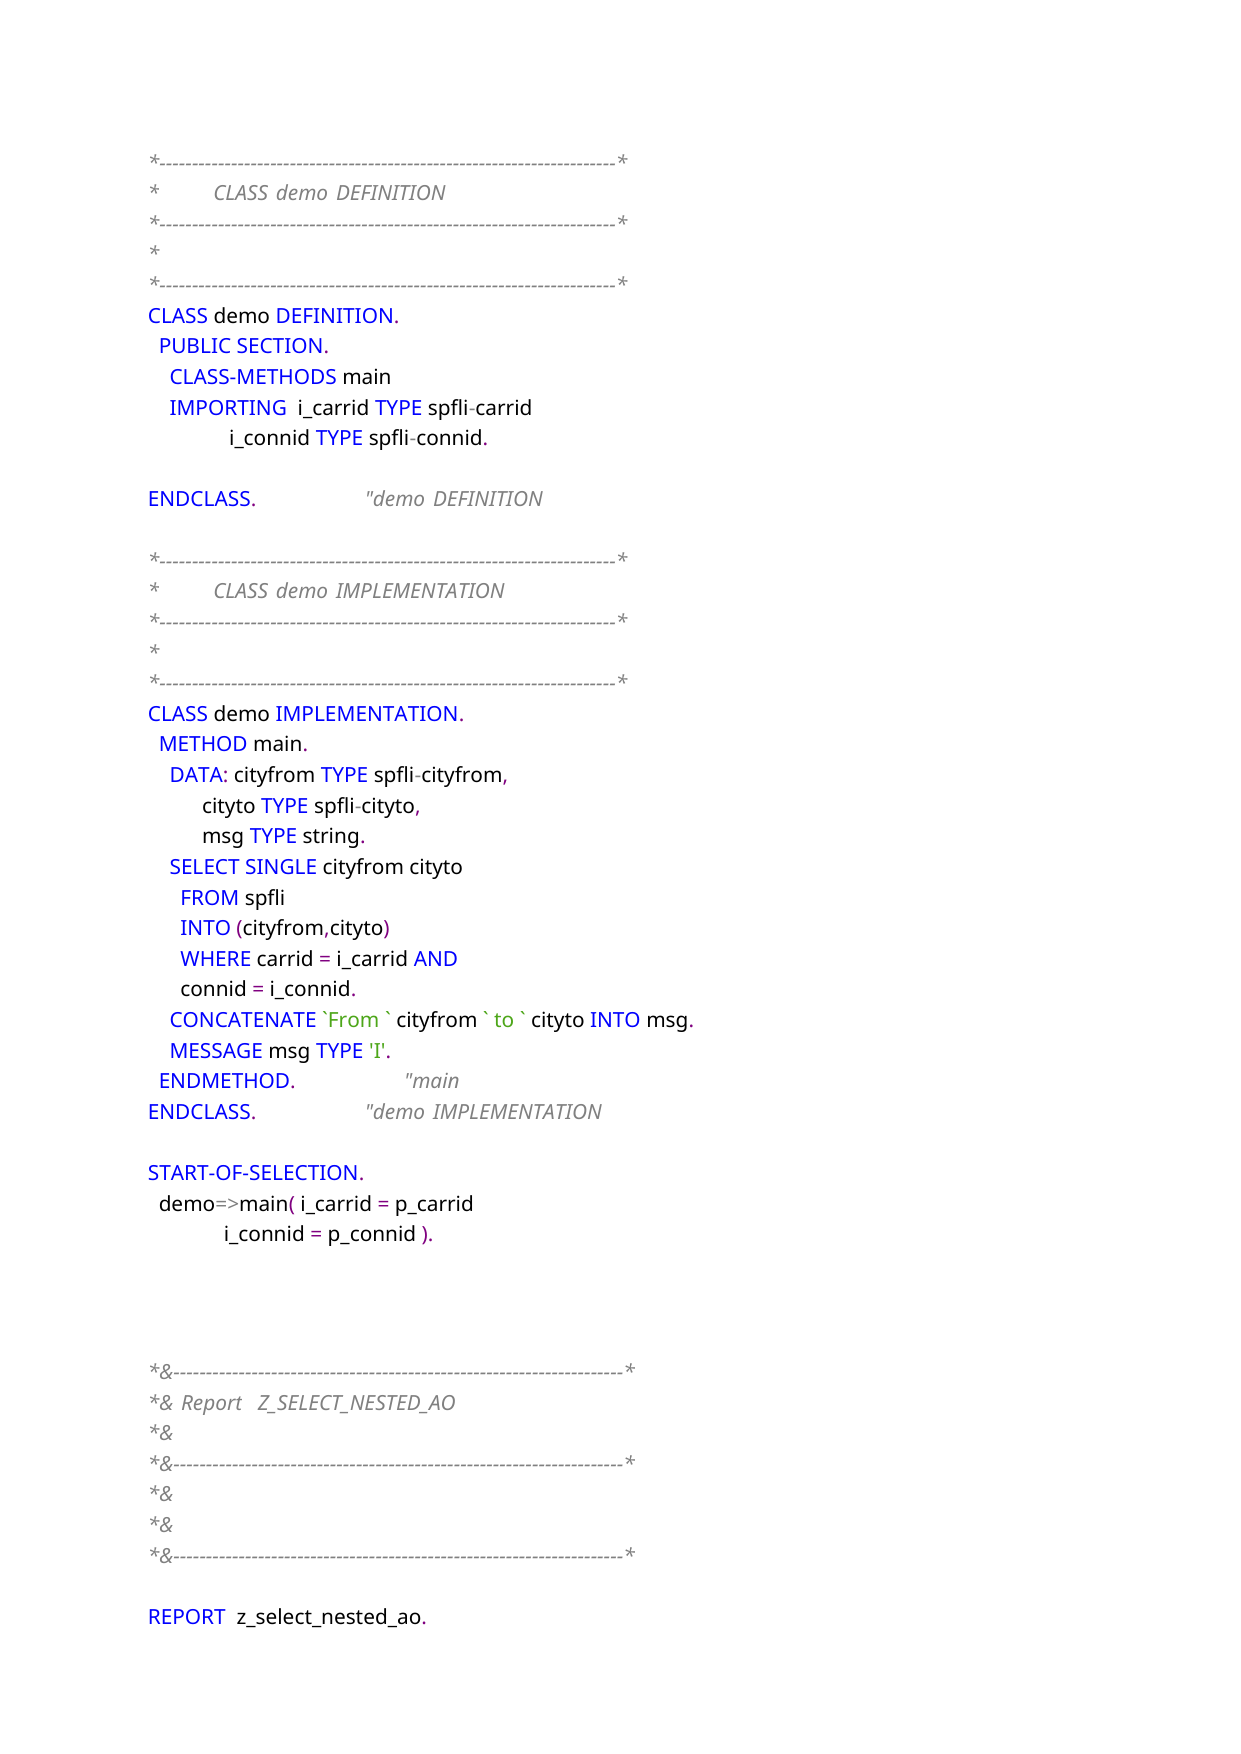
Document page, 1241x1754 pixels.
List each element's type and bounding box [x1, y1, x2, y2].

text [148, 148, 1093, 1248]
text [148, 1357, 1093, 1630]
